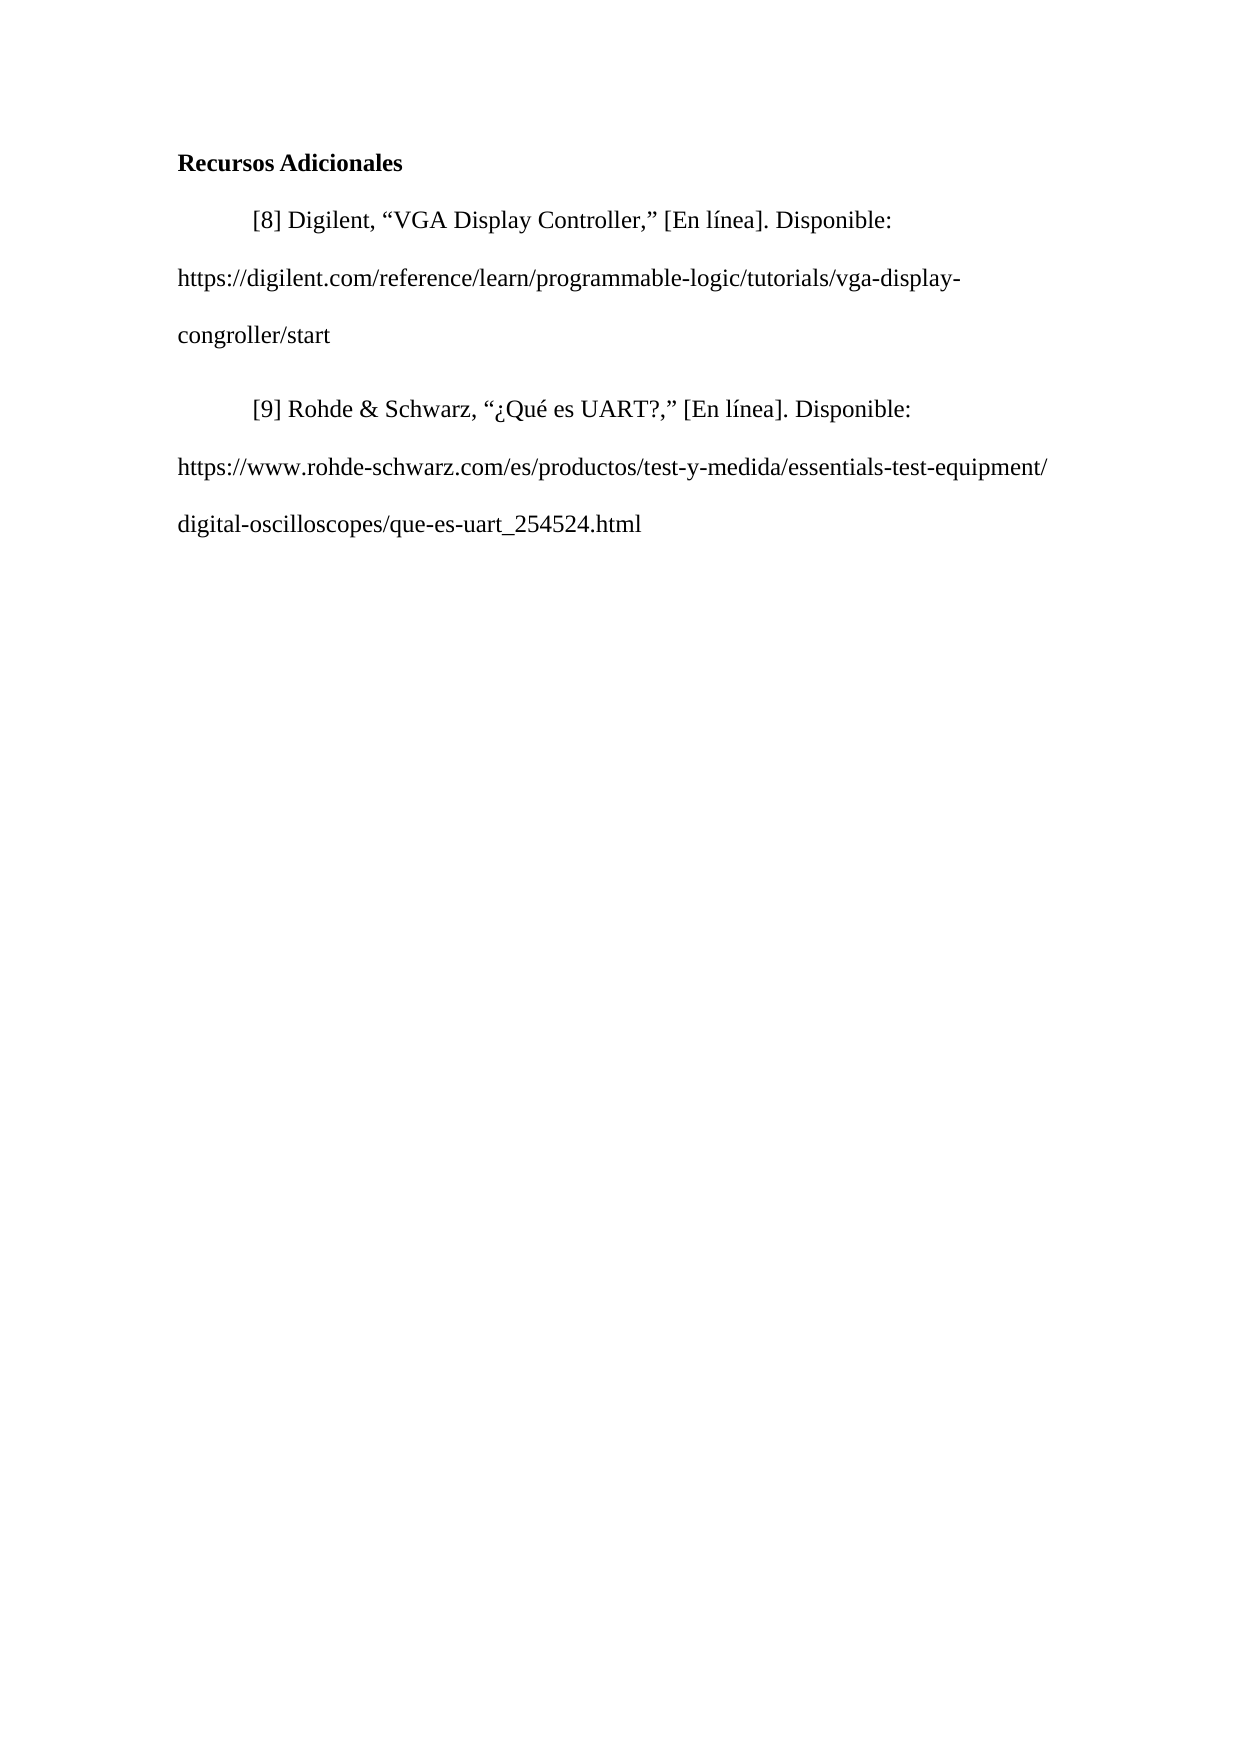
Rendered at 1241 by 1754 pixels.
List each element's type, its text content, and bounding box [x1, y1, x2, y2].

subtitle Recursos Adicionales [177, 148, 1063, 176]
text [8] Digilent, “VGA Display Controller,” [En línea]. Disponible: https://digilent.com/reference/learn/programmable-logic/tutorials/vga-display-congroller/start [177, 205, 1063, 349]
text [9] Rohde & Schwarz, “¿Qué es UART?,” [En línea]. Disponible: https://www.rohde-schwarz.com/es/productos/test-y-medida/essentials-test-equipment/digital-oscilloscopes/que-es-uart_254524.html [177, 394, 1063, 538]
